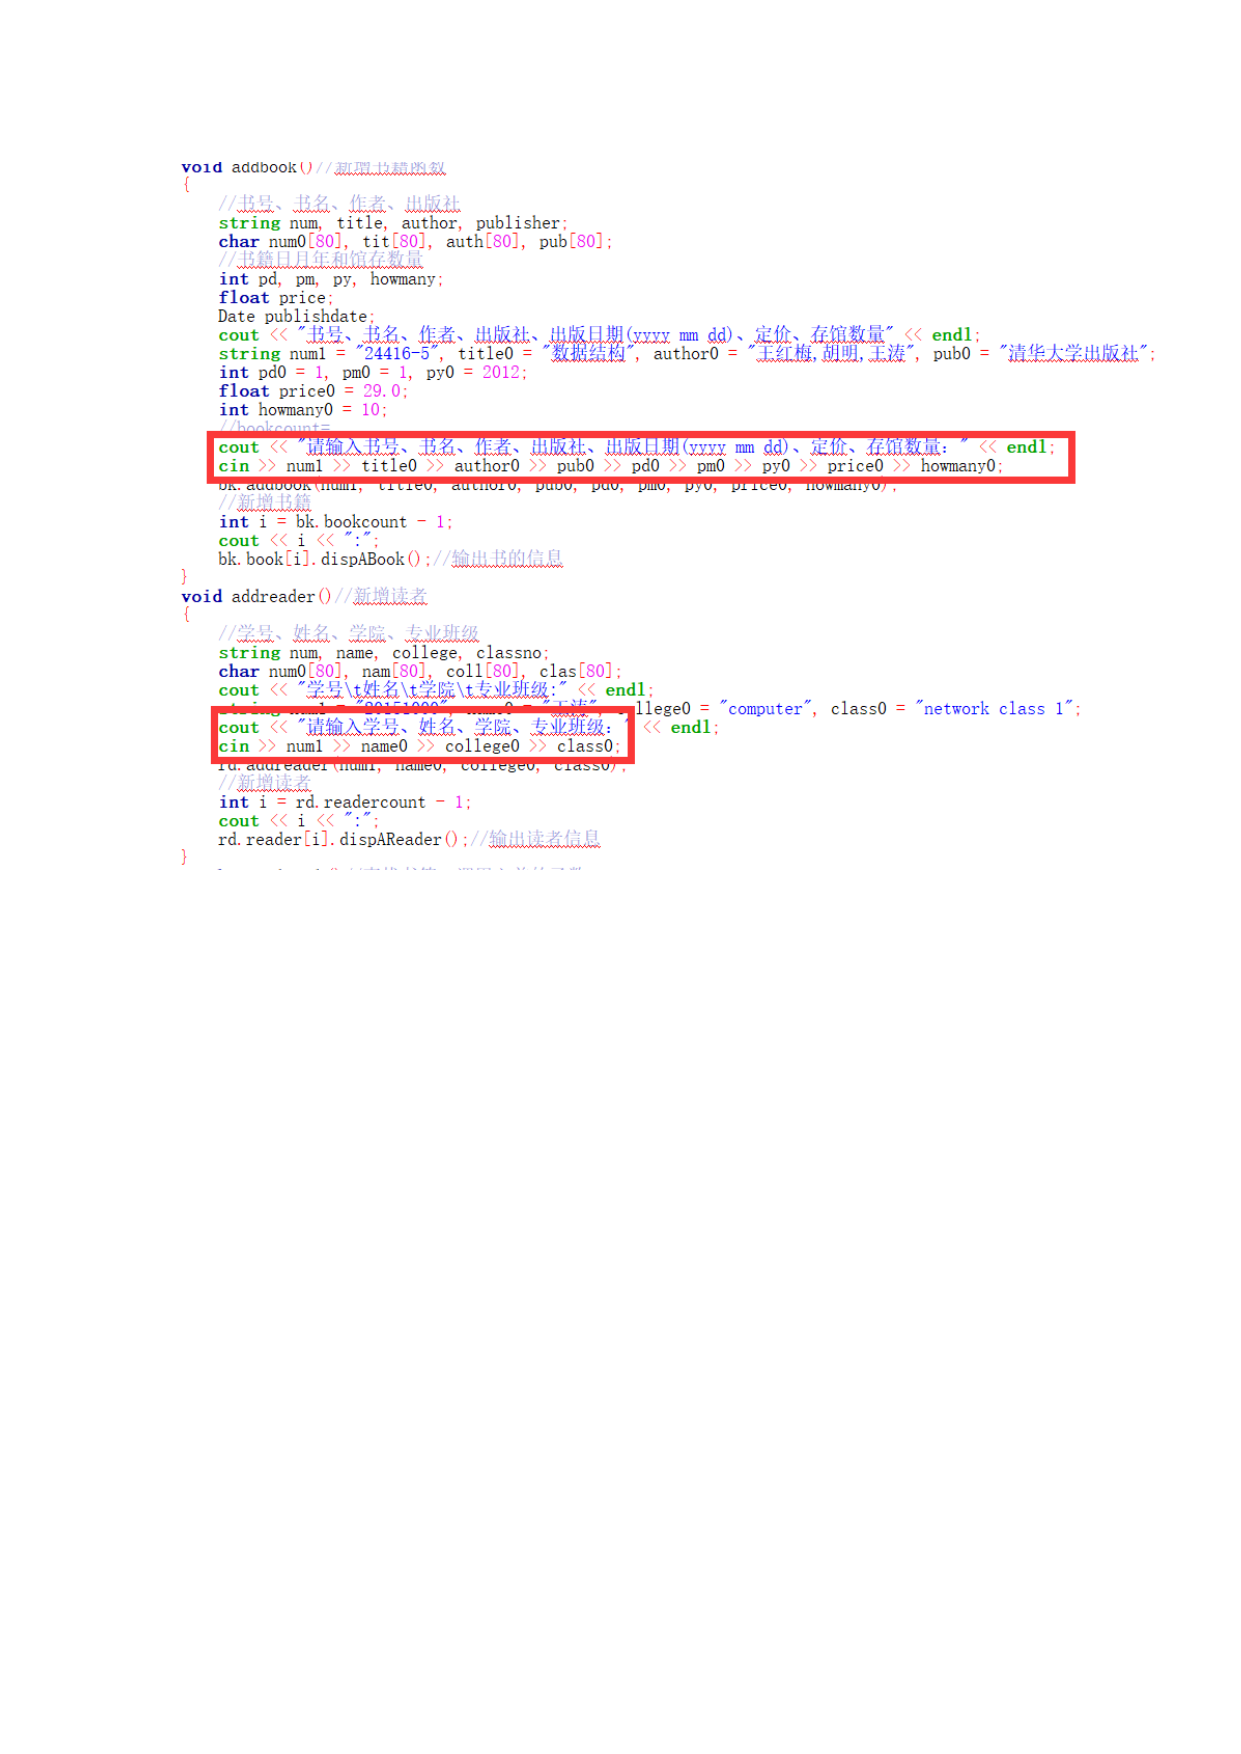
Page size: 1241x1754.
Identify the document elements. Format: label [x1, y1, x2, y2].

picture [158, 162, 1174, 870]
